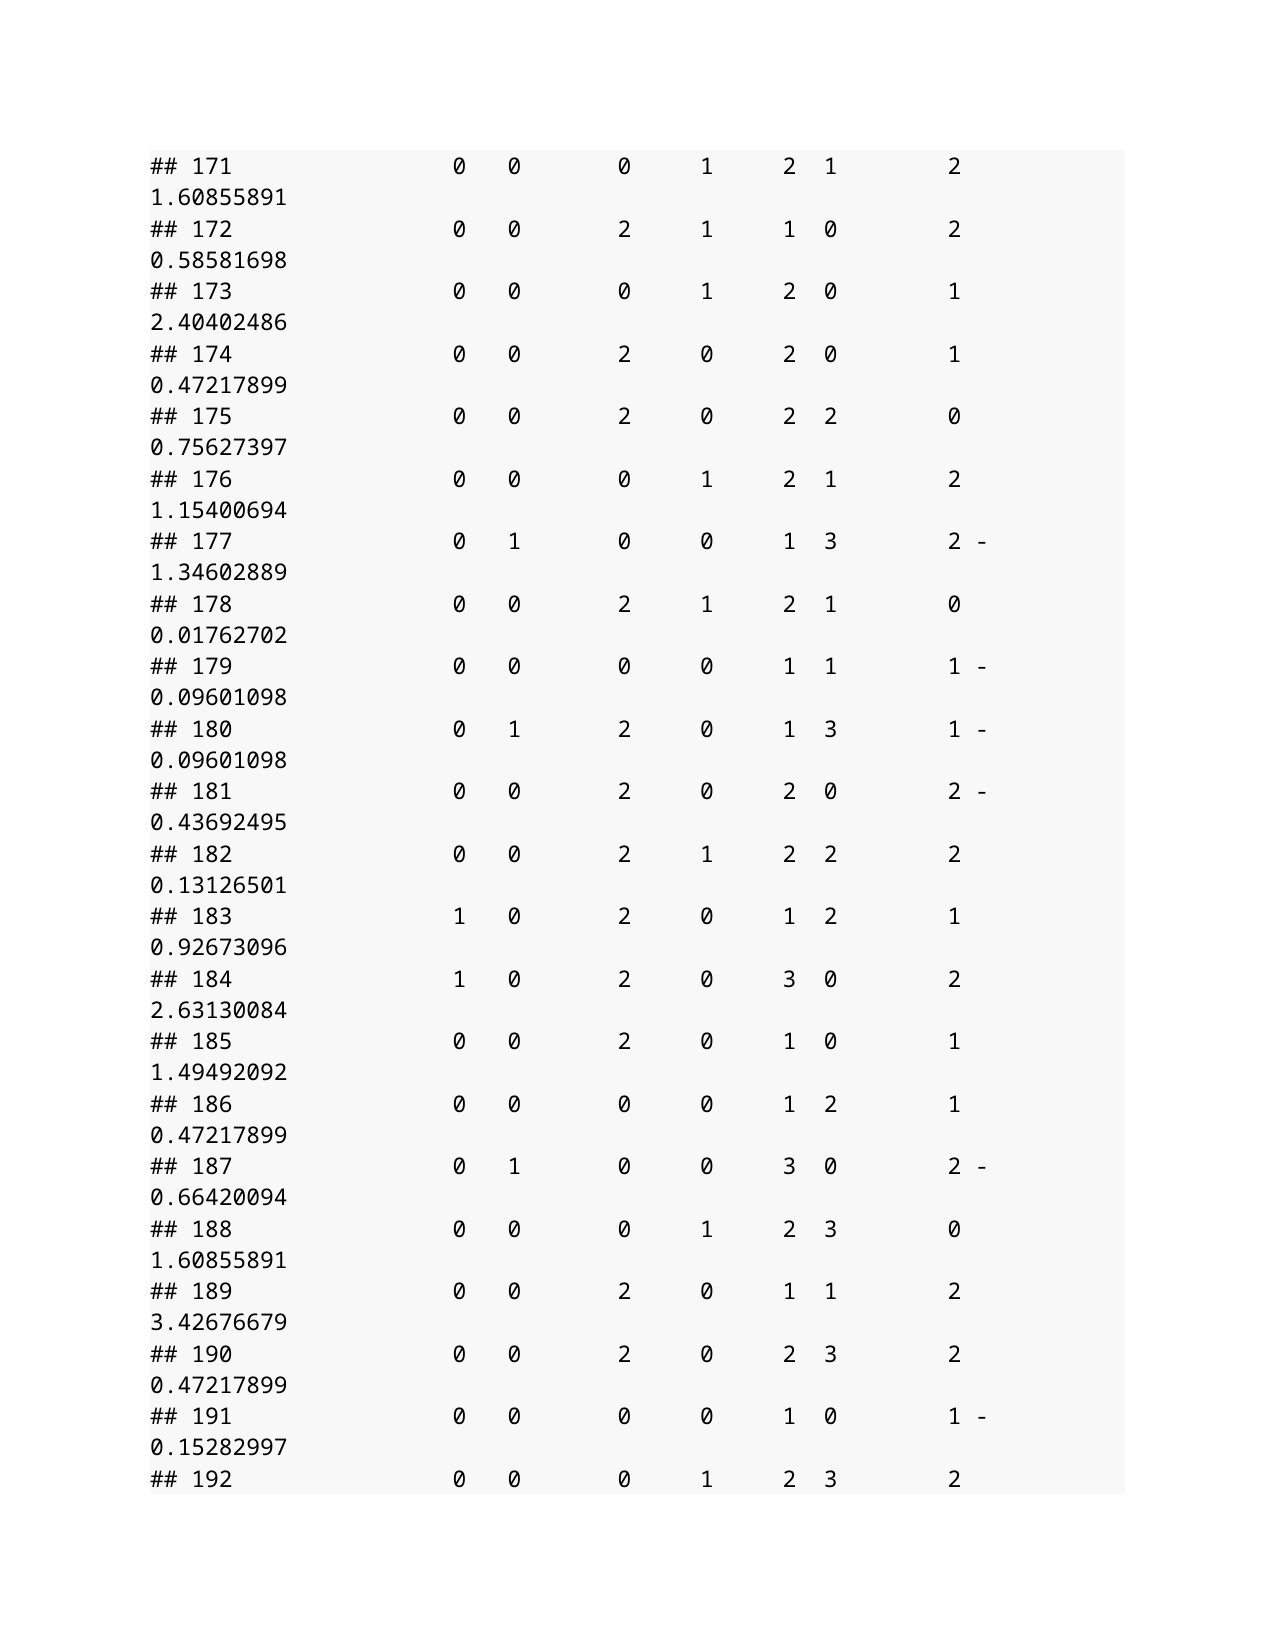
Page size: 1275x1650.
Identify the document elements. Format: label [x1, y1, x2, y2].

text [150, 150, 1125, 1494]
